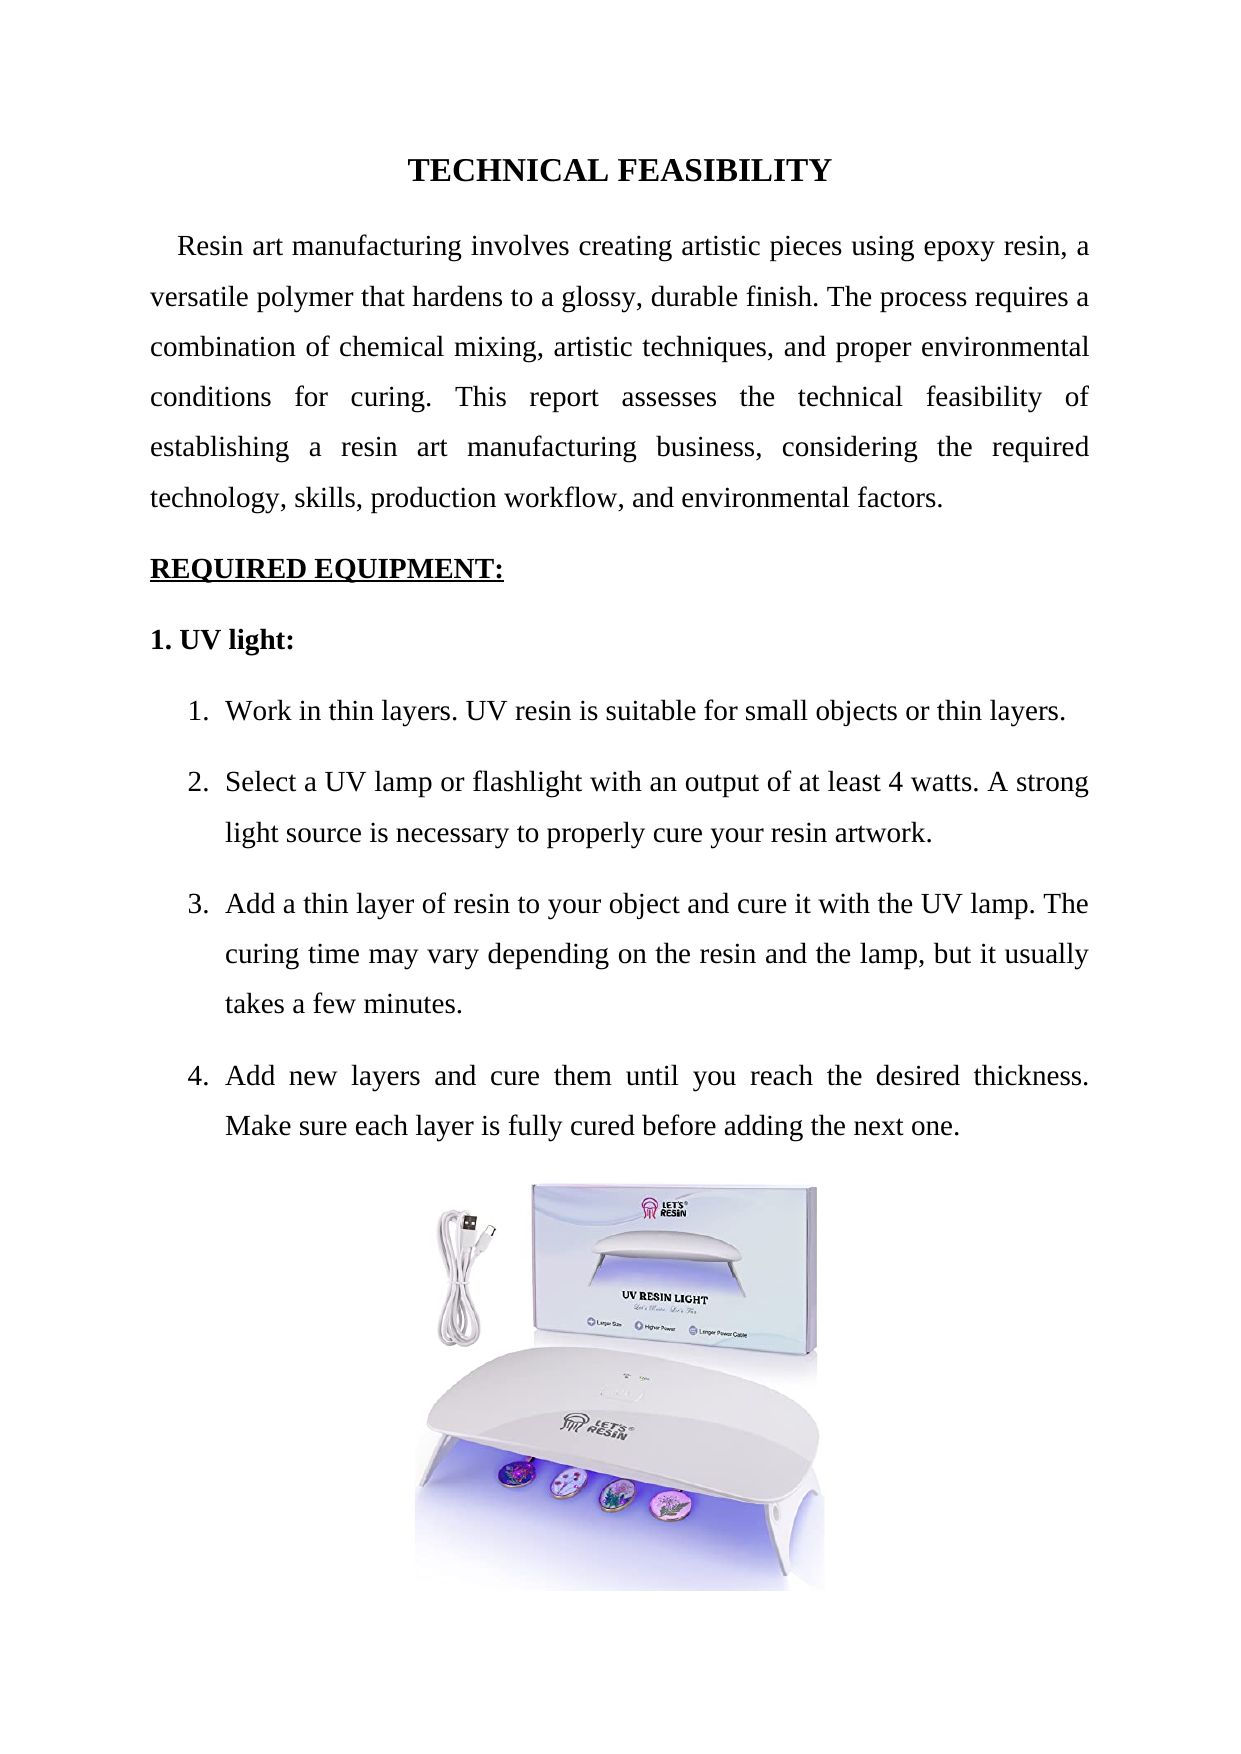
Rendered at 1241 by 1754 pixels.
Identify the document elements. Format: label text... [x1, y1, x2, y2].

list Work in thin layers. UV resin is suitable for small objects or thin layers. [187, 693, 1090, 727]
list Select a UV lamp or flashlight with an output of at least 4 watts. A strong light source is necessary to properly cure your resin artwork. [187, 764, 1090, 848]
text Resin art manufacturing involves creating artistic pieces using epoxy resin, a versatile polymer that hardens to a glossy, durable finish. The process requires a combination of chemical mixing, artistic techniques, and proper environmental conditions for curing. This report assesses the technical feasibility of establishing a resin art manufacturing business, considering the required technology, skills, production workflow, and environmental factors. [150, 228, 1090, 513]
picture [414, 1179, 826, 1591]
list Add a thin layer of resin to your object and cure it with the UV lamp. The curing time may vary depending on the resin and the lamp, but it usually takes a few minutes. [187, 886, 1090, 1020]
text TECHNICAL FEASIBILITY [150, 150, 1090, 188]
text REQUIRED EQUIPMENT: [150, 551, 1090, 584]
text 1. UV light: [150, 622, 1090, 656]
list Add new layers and cure them until you reach the desired thickness. Make sure each layer is fully cured before adding the next one. [187, 1058, 1090, 1142]
